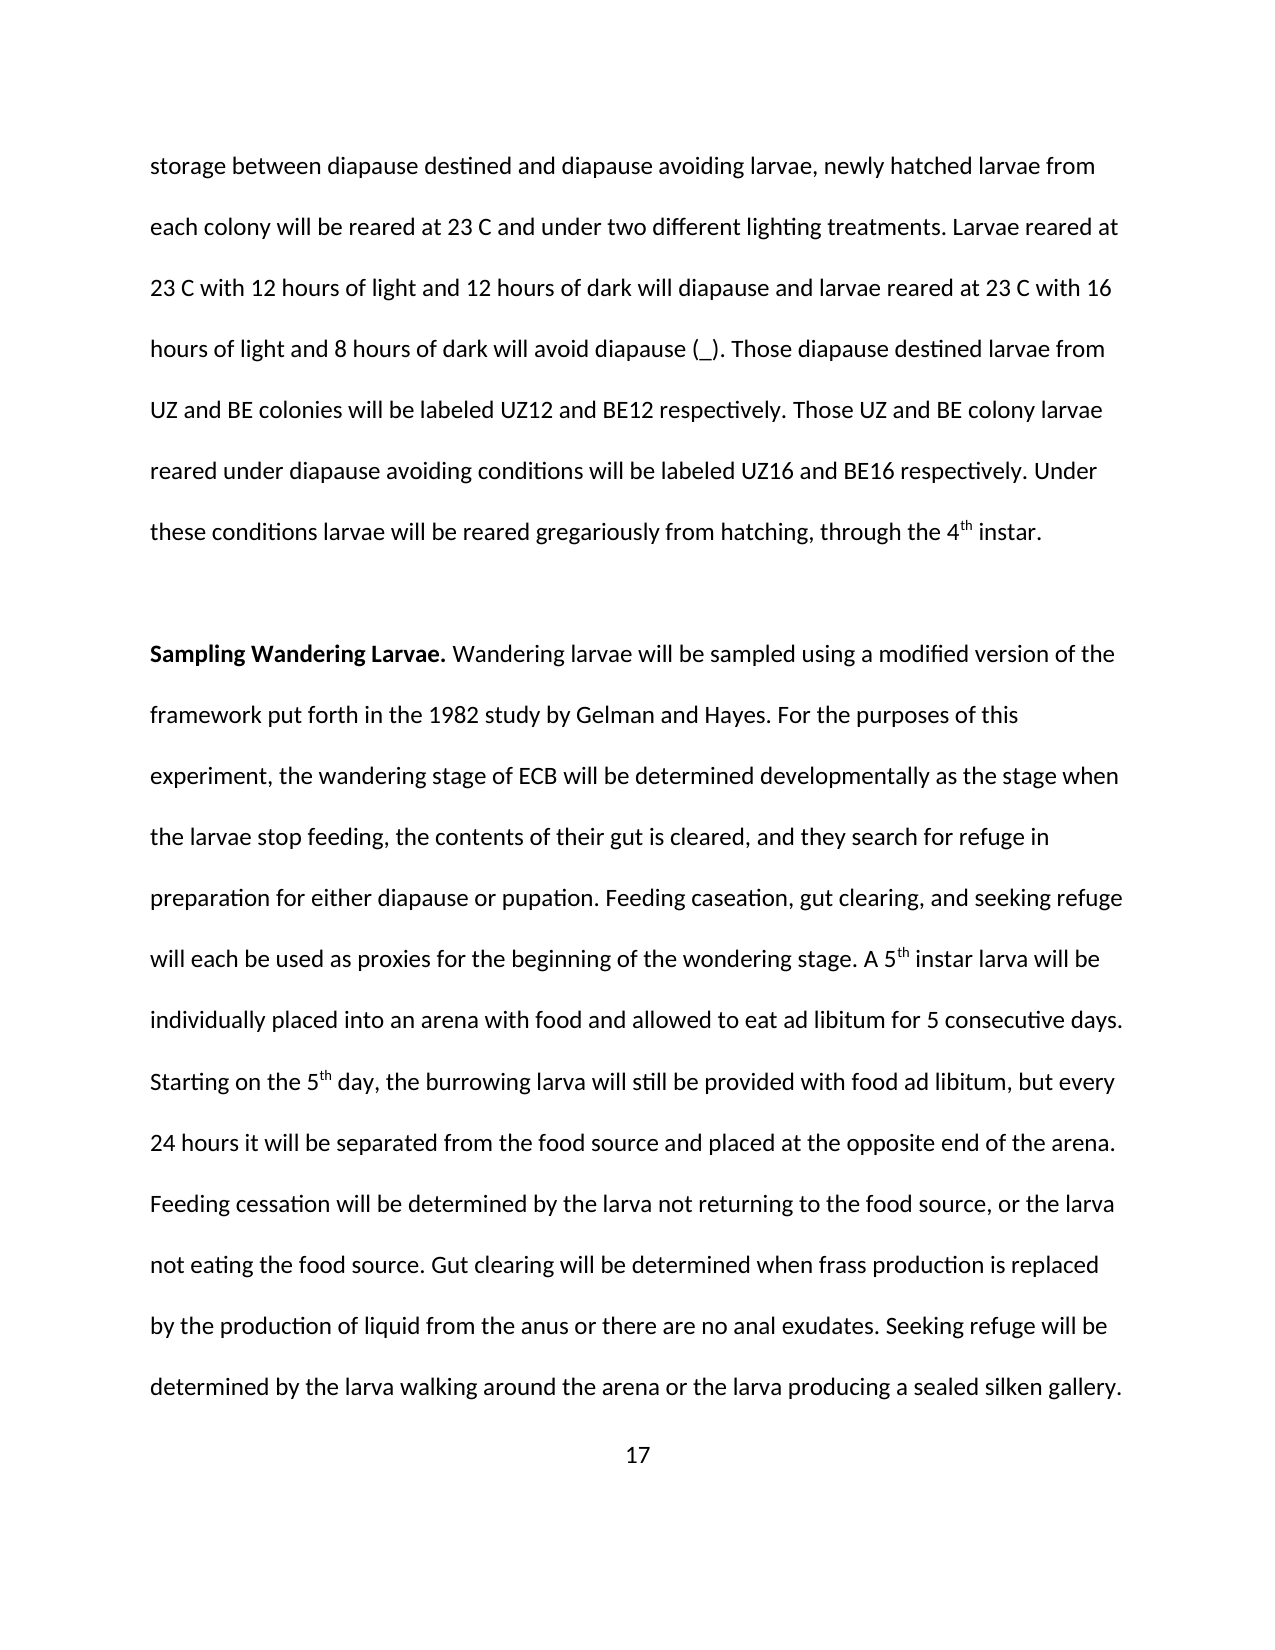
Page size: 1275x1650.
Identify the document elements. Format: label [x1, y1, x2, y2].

text [150, 150, 1125, 547]
text [150, 638, 1125, 1401]
